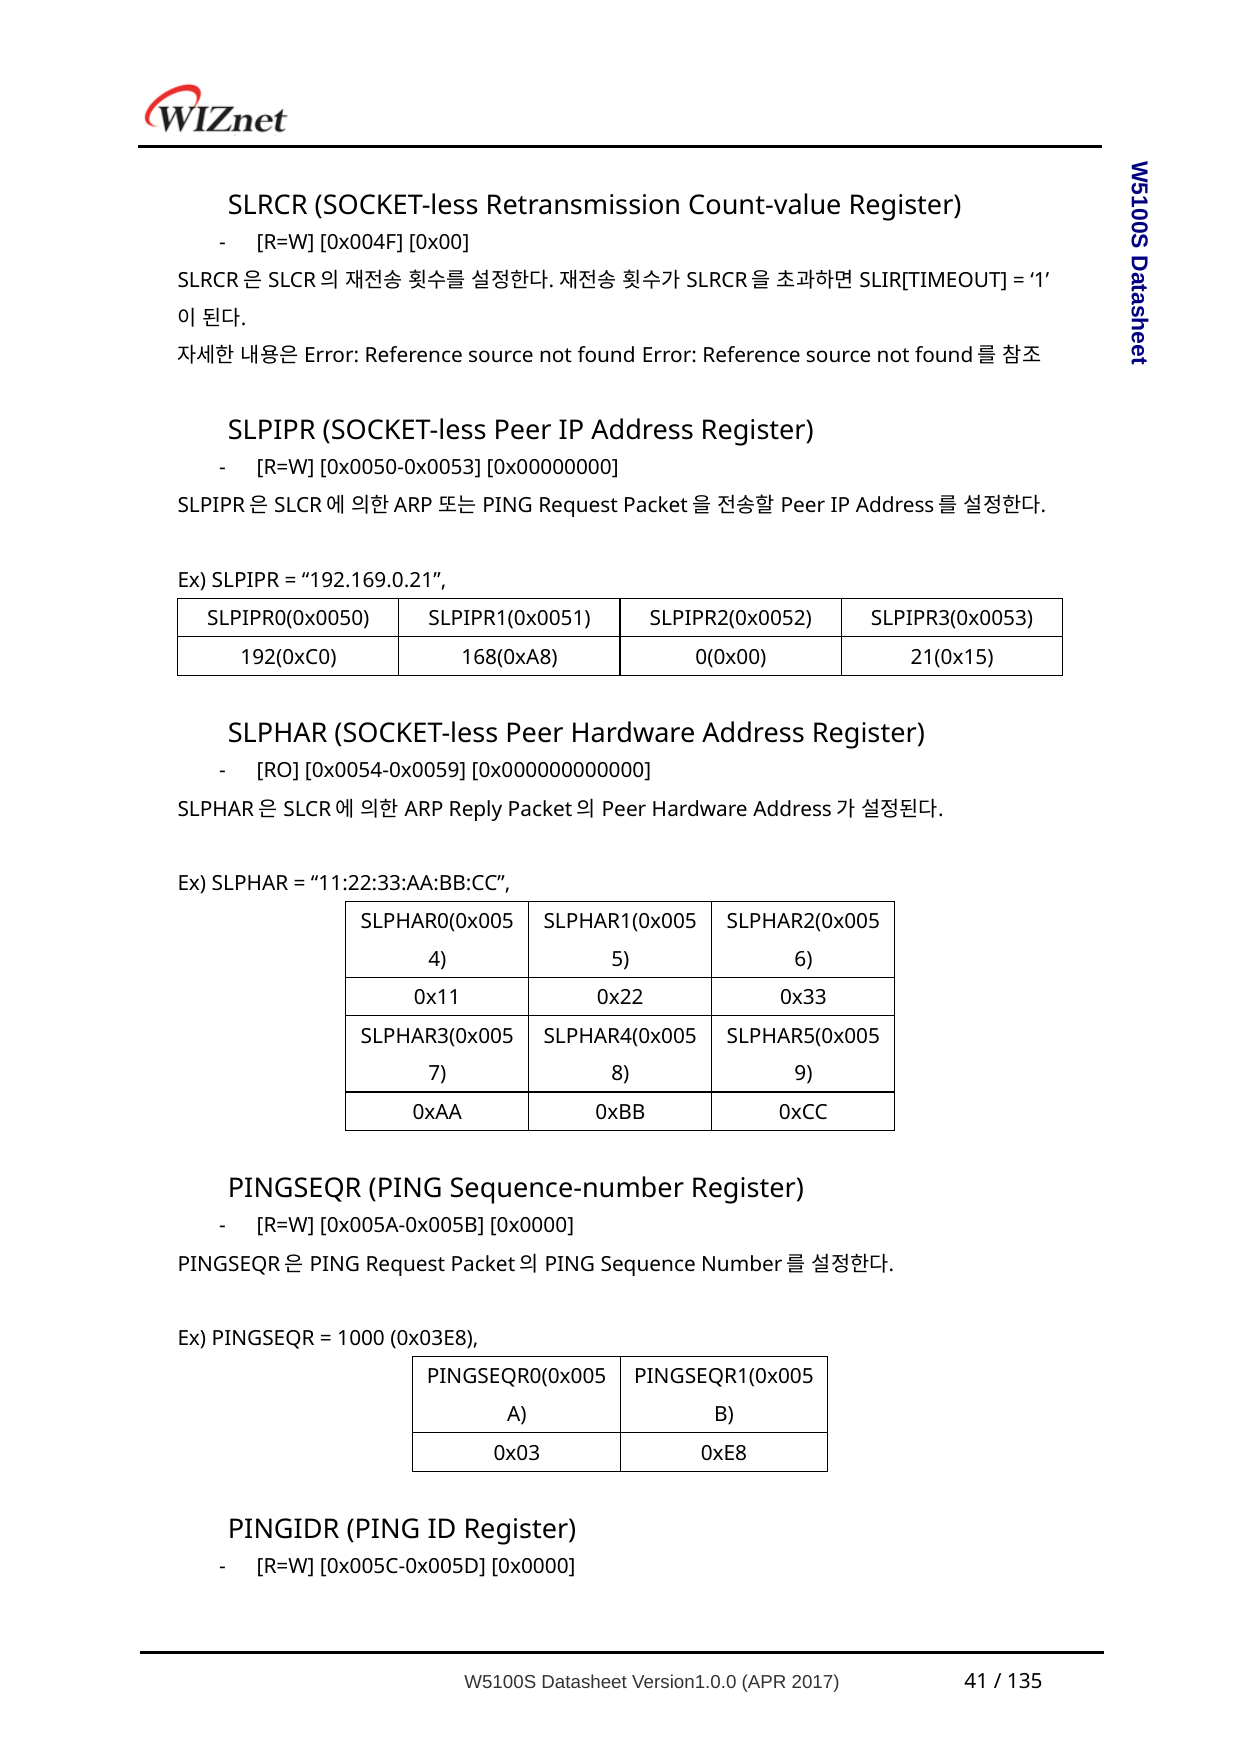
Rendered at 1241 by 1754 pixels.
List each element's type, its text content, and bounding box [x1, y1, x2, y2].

text SLPIPR은 SLCR에 의한ARP 또는 PING Request Packet을 전송할 Peer IP Address를 설정한다. [177, 485, 1063, 523]
table_header SLPIPR1(0x0051) [399, 599, 619, 636]
table_cell 0xAA [346, 1093, 528, 1130]
text Ex) SLPIPR = “192.169.0.21”, [177, 560, 1063, 598]
list [RO] [0x0054-0x0059] [0x000000000000] [219, 751, 1063, 788]
text SLRCR은 SLCR의 재전송 횟수를 설정한다. 재전송 횟수가 SLRCR을 초과하면 SLIR[TIMEOUT] = ‘1’이 된다. [177, 260, 1063, 335]
list [R=W] [0x004F] [0x00] [219, 223, 1063, 260]
table_cell 168(0xA8) [399, 637, 619, 675]
picture [138, 78, 290, 136]
table_cell 0xCC [712, 1093, 894, 1130]
table_cell SLPHAR4(0x0058) [529, 1016, 711, 1091]
list SLPIPR (SOCKET-less Peer IP Address Register) [228, 410, 1042, 448]
list [R=W] [0x0050-0x0053] [0x00000000] [219, 448, 1063, 485]
list [R=W] [0x005A-0x005B] [0x0000] [219, 1206, 1063, 1243]
table_header SLPIPR3(0x0053) [842, 599, 1062, 636]
list PINGIDR (PING ID Register) [228, 1509, 1042, 1547]
table_cell 0(0x00) [621, 637, 841, 675]
list PINGSEQR (PING Sequence-number Register) [228, 1168, 1042, 1206]
table_header SLPHAR1(0x0055) [529, 902, 711, 977]
table_cell 0x33 [712, 978, 894, 1015]
table_cell 192(0xC0) [178, 637, 398, 675]
table_header SLPIPR2(0x0052) [621, 599, 841, 636]
table_cell SLPHAR3(0x0057) [346, 1016, 528, 1091]
table_cell 0x22 [529, 978, 711, 1015]
table_header PINGSEQR1(0x005B) [621, 1357, 827, 1432]
table_cell 0x11 [346, 978, 528, 1015]
table_cell SLPHAR5(0x0059) [712, 1016, 894, 1091]
table_header SLPHAR2(0x0056) [712, 902, 894, 977]
table_header SLPIPR0(0x0050) [178, 599, 398, 636]
table_header SLPHAR0(0x0054) [346, 902, 528, 977]
text Ex) PINGSEQR = 1000 (0x03E8), [177, 1318, 1063, 1356]
text PINGSEQR은 PING Request Packet의 PING Sequence Number를 설정한다. [177, 1243, 1063, 1281]
table_cell 21(0x15) [842, 637, 1062, 675]
table_cell 0xE8 [621, 1433, 827, 1471]
table_header PINGSEQR0(0x005A) [413, 1357, 620, 1432]
text SLPHAR은 SLCR에 의한 ARP Reply Packet의 Peer Hardware Address가 설정된다. [177, 788, 1063, 826]
list SLRCR (SOCKET-less Retransmission Count-value Register) [228, 185, 1042, 223]
list [R=W] [0x005C-0x005D] [0x0000] [219, 1547, 1063, 1584]
list SLPHAR (SOCKET-less Peer Hardware Address Register) [228, 713, 1042, 751]
table_cell 0x03 [413, 1433, 620, 1471]
table_cell 0xBB [529, 1093, 711, 1130]
text Ex) SLPHAR = “11:22:33:AA:BB:CC”, [177, 863, 1063, 901]
